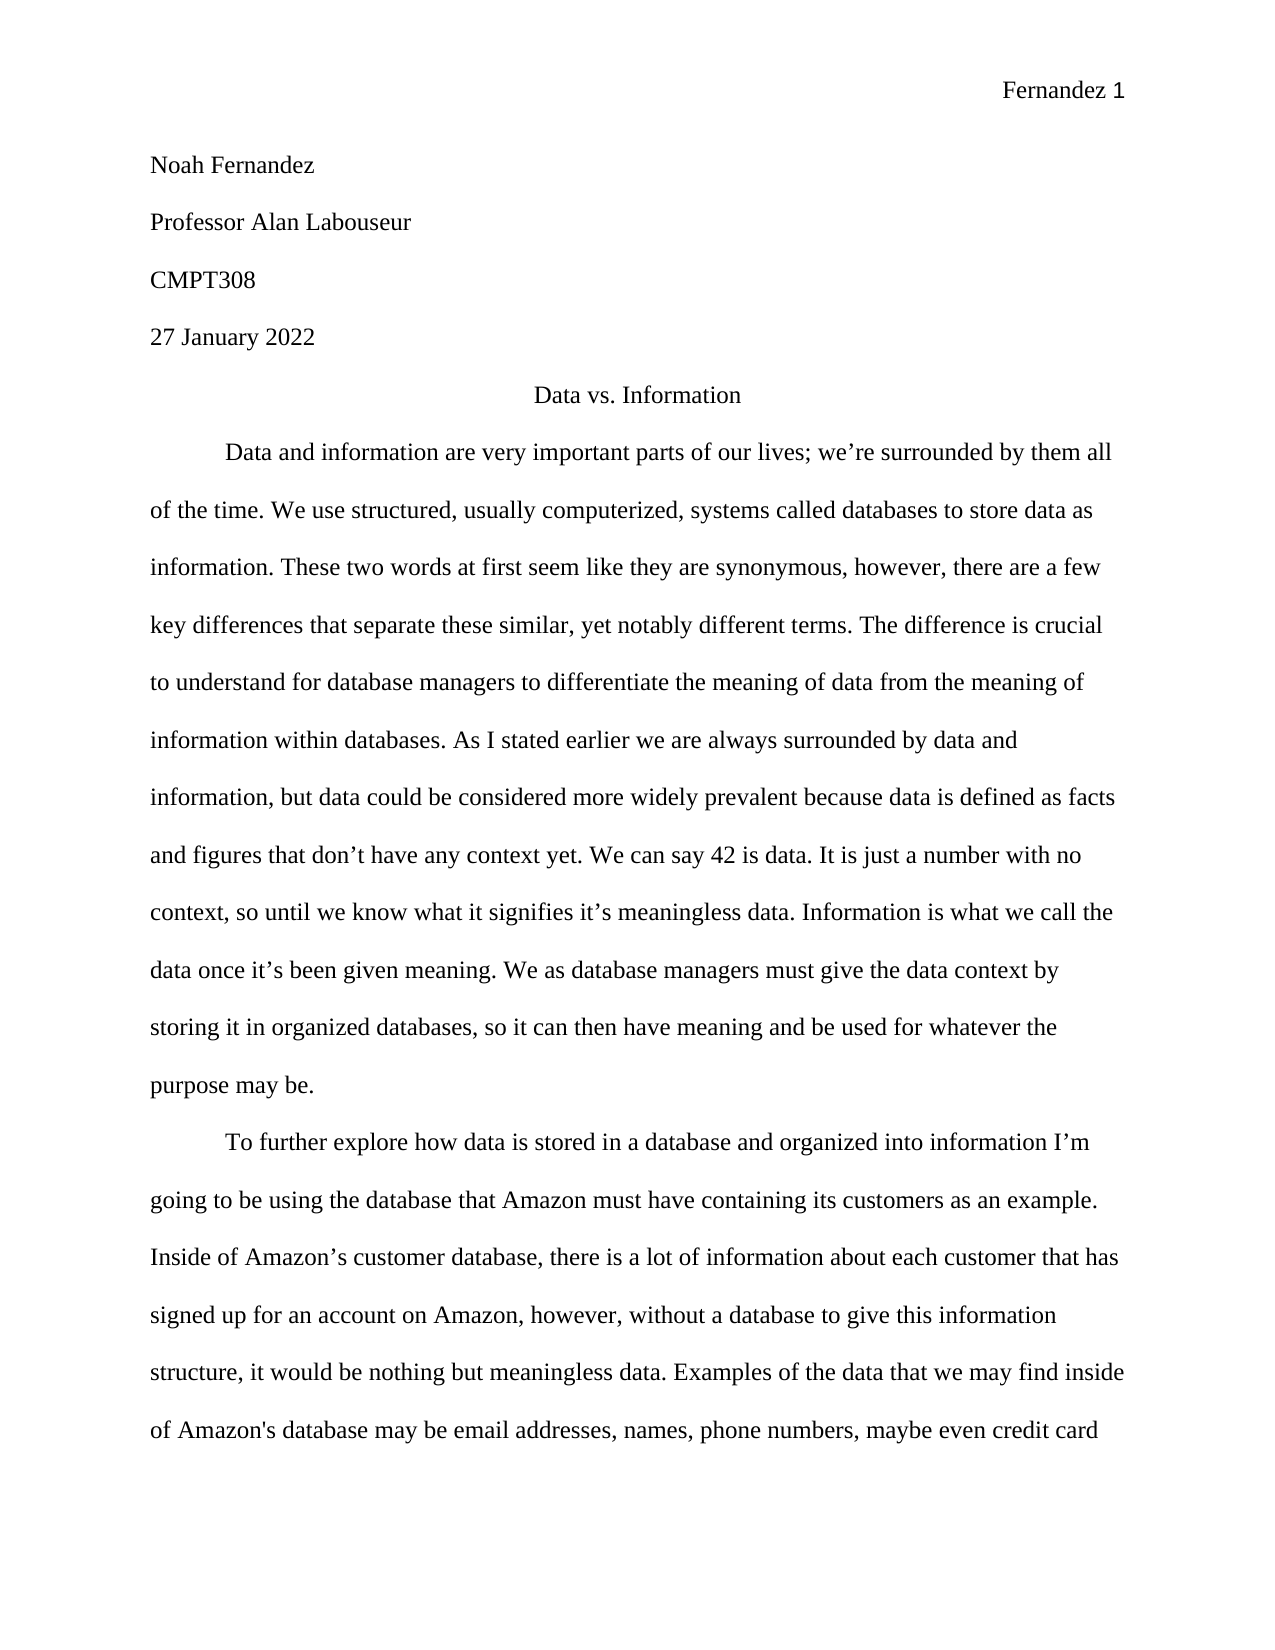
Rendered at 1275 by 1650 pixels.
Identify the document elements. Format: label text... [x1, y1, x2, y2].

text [150, 1127, 1125, 1444]
text Data vs. Information [150, 380, 1125, 409]
text Data and information are very important parts of our lives; we’re surrounded by them all of the time. We use structured, usually computerized, systems called databases to store data as information. These two words at first seem like they are synonymous, however, there are a few key differences that separate these similar, yet notably different terms. The difference is crucial to understand for database managers to differentiate the meaning of data from the meaning of information within databases. As I stated earlier we are always surrounded by data and information, but data could be considered more widely prevalent because data is defined as facts and figures that don’t have any context yet. We can say 42 is data. It is just a number with no context, so until we know what it signifies it’s meaningless data. Information is what we call the data once it’s been given meaning. We as database managers must give the data context by storing it in organized databases, so it can then have meaning and be used for whatever the purpose may be. [150, 437, 1125, 1099]
text 27 January 2022 [150, 322, 1125, 351]
text CMPT308 [150, 265, 1125, 294]
text Noah Fernandez [150, 150, 1125, 179]
text Professor Alan Labouseur [150, 207, 1125, 236]
